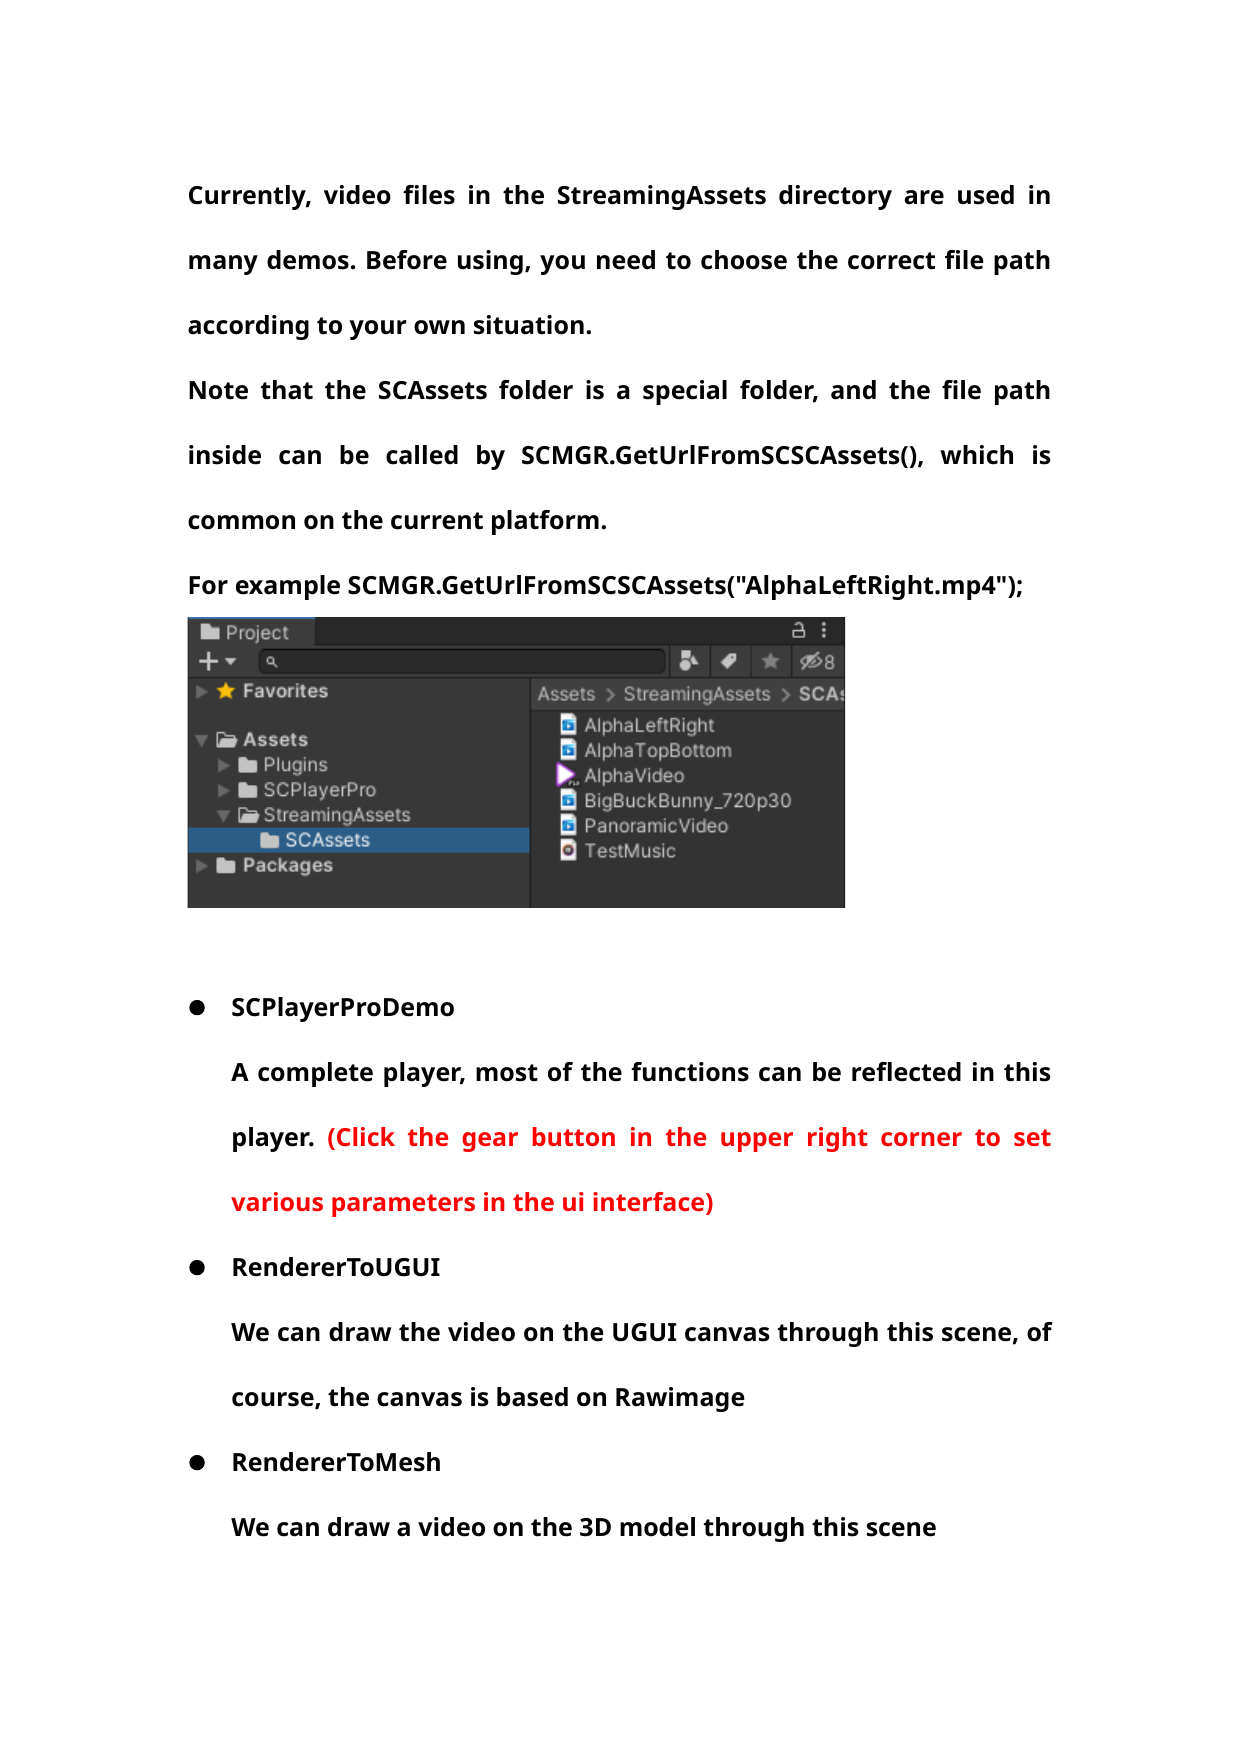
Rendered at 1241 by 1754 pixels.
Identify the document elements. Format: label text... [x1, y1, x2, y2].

list RendererToUGUI [187, 1234, 1053, 1299]
list A complete player, most of the functions can be reflected in this player. (Click the gear button in the upper right corner to set various parameters in the ui interface) [231, 1039, 1053, 1234]
text For example SCMGR.GetUrlFromSCSCAssets("AlphaLeftRight.mp4"); [187, 552, 1053, 617]
text Note that the SCAssets folder is a special folder, and the file path inside can be called by SCMGR.GetUrlFromSCSCAssets(), which is common on the current platform. [187, 357, 1053, 552]
list SCPlayerProDemo [187, 974, 1053, 1039]
list We can draw the video on the UGUI canvas through this scene, of course, the canvas is based on Rawimage [231, 1299, 1053, 1429]
list RendererToMesh [187, 1429, 1053, 1494]
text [187, 162, 1053, 357]
list We can draw a video on the 3D model through this scene [231, 1494, 1053, 1559]
picture [187, 617, 846, 908]
